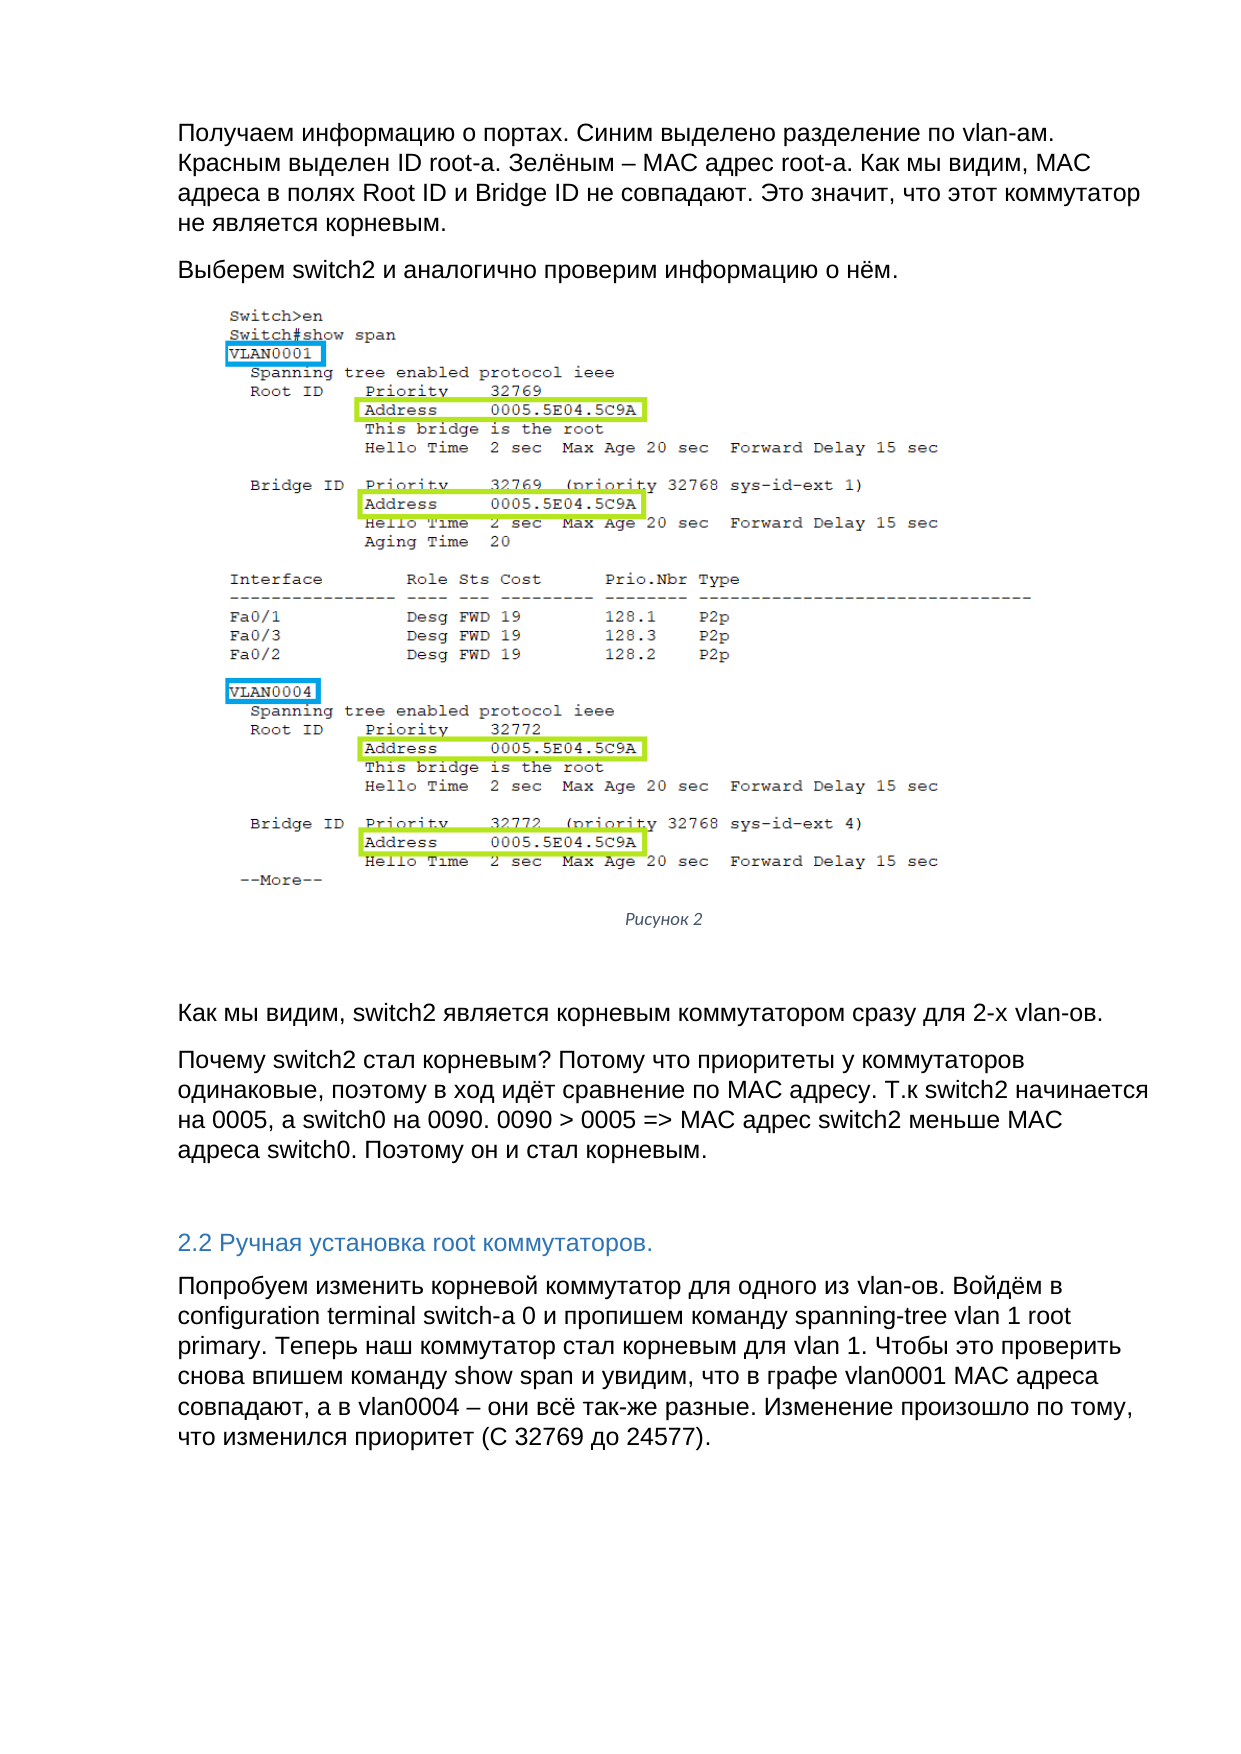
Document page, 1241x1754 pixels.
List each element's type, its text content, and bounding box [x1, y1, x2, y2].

text Получаем информацию о портах. Синим выделено разделение по vlan-ам. Красным выделен ID root-а. Зелёным – MAC адрес root-а. Как мы видим, MAC адреса в полях Root ID и Bridge ID не совпадают. Это значит, что этот коммутатор не является корневым. [177, 118, 1152, 237]
picture [225, 302, 1104, 890]
subtitle 2.2 Ручная установка root коммутаторов. [177, 1228, 1152, 1257]
text Как мы видим, switch2 является корневым коммутатором сразу для 2-х vlan-ов. [177, 998, 1152, 1027]
text Почему switch2 стал корневым? Потому что приоритеты у коммутаторов одинаковые, поэтому в ход идёт сравнение по MAC адресу. Т.к switch2 начинается на 0005, а switch0 на 0090. 0090 > 0005 => МAC адрес switch2 меньше MAC адреса switch0. Поэтому он и стал корневым. [177, 1045, 1152, 1164]
text Выберем switch2 и аналогично проверим информацию о нём. [177, 255, 1152, 284]
text Попробуем изменить корневой коммутатор для одного из vlan-ов. Войдём в configuration terminal switch-а 0 и пропишем команду spanning-tree vlan 1 root primary. Теперь наш коммутатор стал корневым для vlan 1. Чтобы это проверить снова впишем команду show span и увидим, что в графе vlan0001 MAC адреса совпадают, а в vlan0004 – они всё так-же разные. Изменение произошло по тому, что изменился приоритет (С 32769 до 24577). [177, 1271, 1152, 1450]
picture [229, 346, 320, 361]
text Рисунок 2 [177, 907, 1152, 930]
picture [230, 684, 315, 698]
